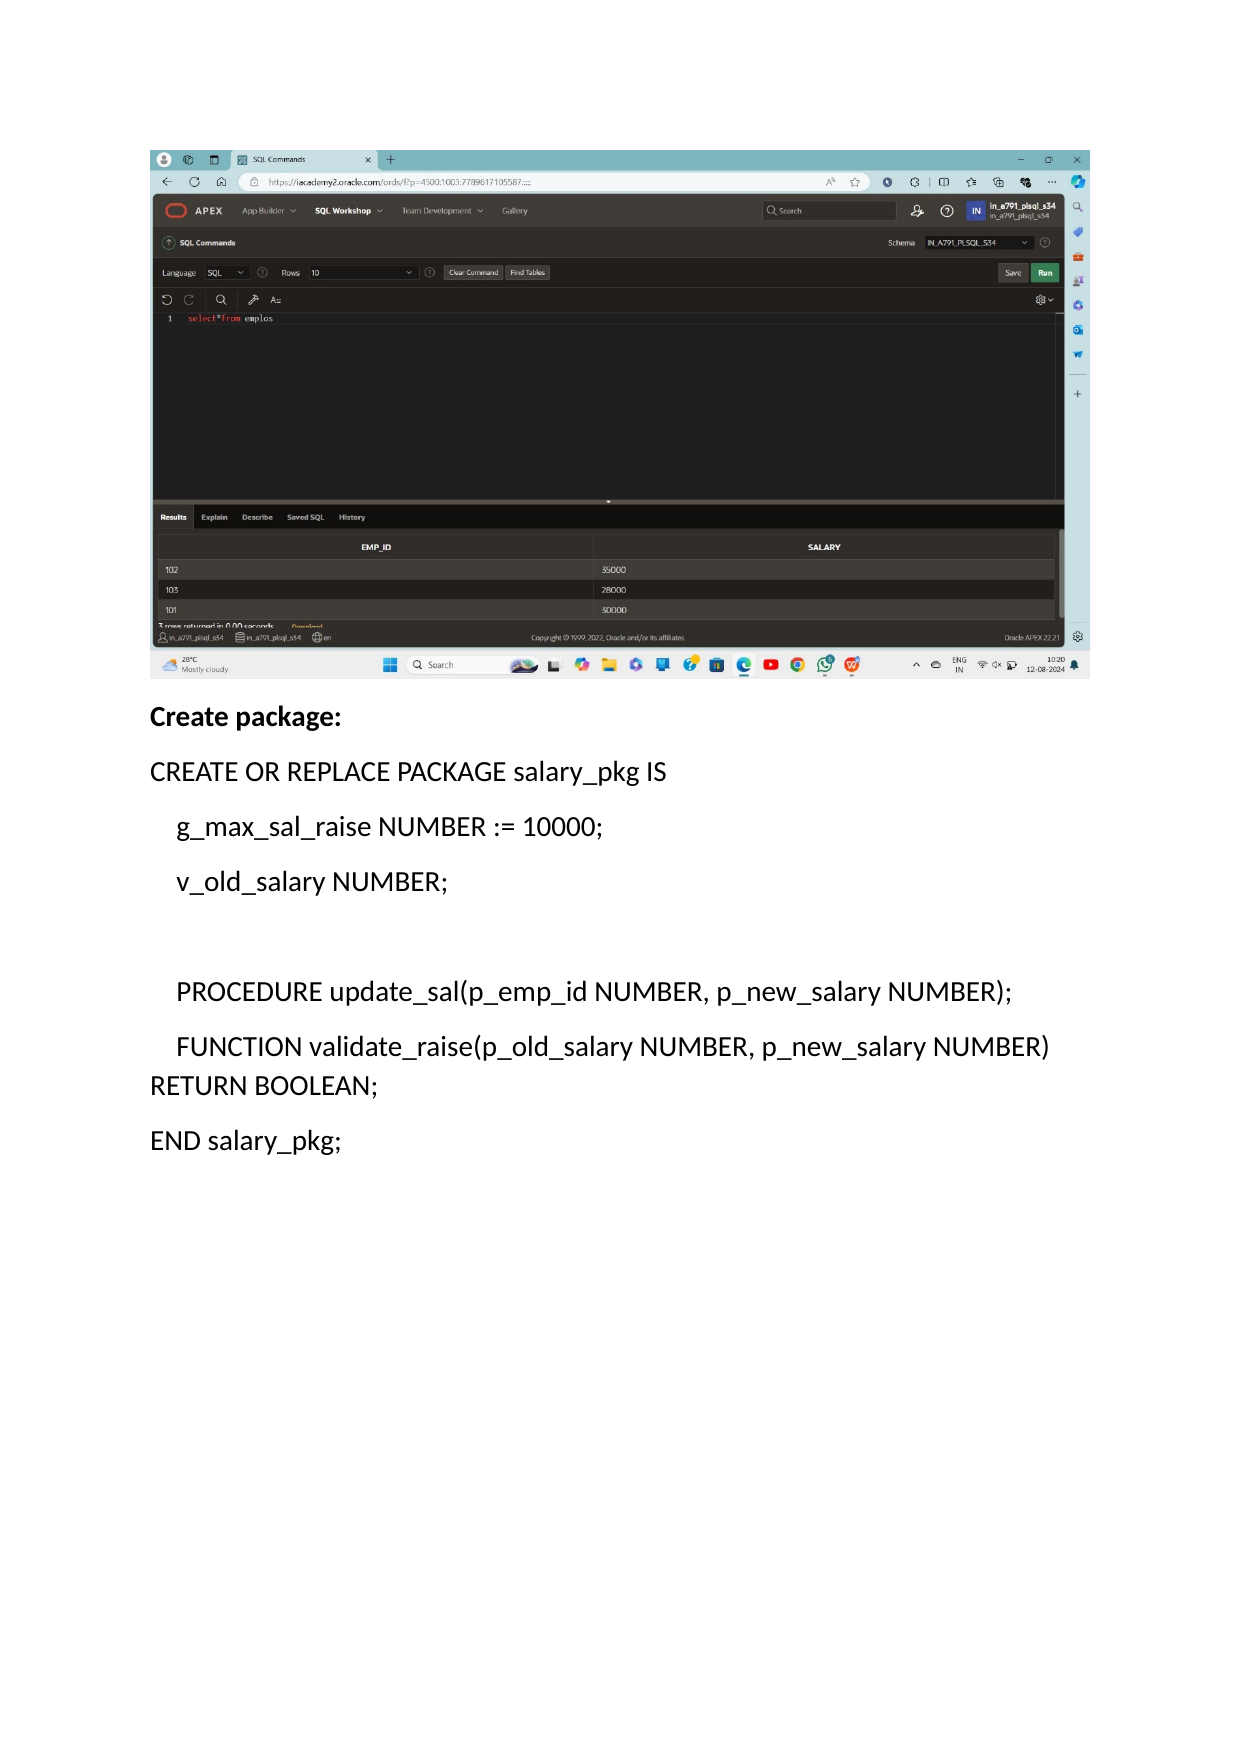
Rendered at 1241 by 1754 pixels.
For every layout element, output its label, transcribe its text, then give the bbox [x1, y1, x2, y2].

text v_old_salary NUMBER; [150, 863, 1090, 899]
text FUNCTION validate_raise(p_old_salary NUMBER, p_new_salary NUMBER) RETURN BOOLEAN; [150, 1028, 1090, 1102]
text PROCEDURE update_sal(p_emp_id NUMBER, p_new_salary NUMBER); [150, 973, 1090, 1009]
text CREATE OR REPLACE PACKAGE salary_pkg IS [150, 753, 1090, 788]
picture [150, 150, 1091, 679]
text g_max_sal_raise NUMBER := 10000; [150, 808, 1090, 843]
text END salary_pkg; [150, 1122, 1090, 1157]
text Create package: [150, 698, 1090, 733]
